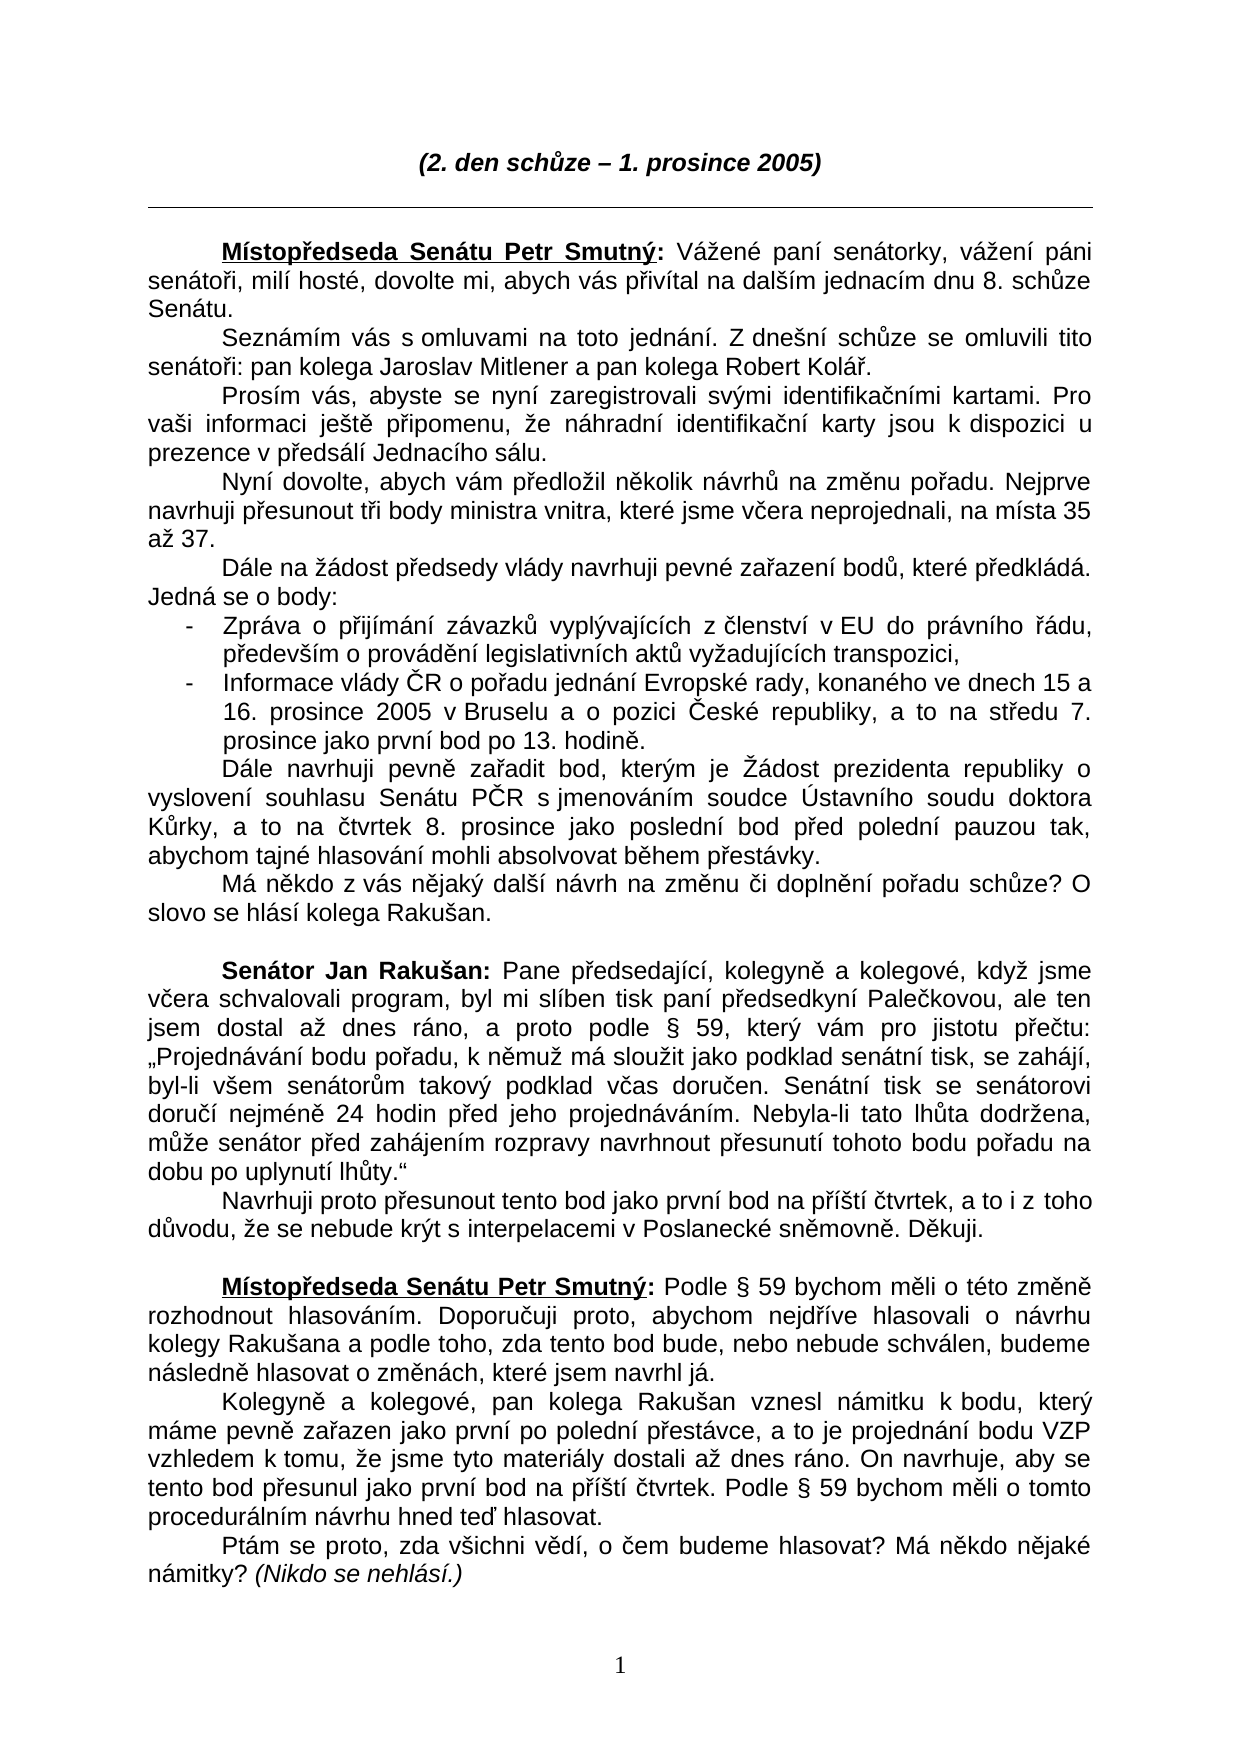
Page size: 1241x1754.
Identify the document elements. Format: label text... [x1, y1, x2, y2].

text Místopředseda Senátu Petr Smutný: Vážené paní senátorky, vážení páni senátoři, milí hosté, dovolte mi, abych vás přivítal na dalším jednacím dnu 8. schůze Senátu. [148, 237, 1093, 323]
list Informace vlády ČR o pořadu jednání Evropské rady, konaného ve dnech 15 a 16. prosince 2005 v Bruselu a o pozici České republiky, a to na středu 7. prosince jako první bod po 13. hodině. [185, 668, 1093, 754]
text Prosím vás, abyste se nyní zaregistrovali svými identifikačními kartami. Pro vaši informaci ještě připomenu, že náhradní identifikační karty jsou k dispozici u prezence v předsálí Jednacího sálu. [148, 381, 1093, 467]
text Dále navrhuji pevně zařadit bod, kterým je Žádost prezidenta republiky o vyslovení souhlasu Senátu PČR s jmenováním soudce Ústavního soudu doktora Kůrky, a to na čtvrtek 8. prosince jako poslední bod před polední pauzou tak, abychom tajné hlasování mohli absolvovat během přestávky. [148, 754, 1093, 869]
text Kolegyně a kolegové, pan kolega Rakušan vznesl námitku k bodu, který máme pevně zařazen jako první po polední přestávce, a to je projednání bodu VZP vzhledem k tomu, že jsme tyto materiály dostali až dnes ráno. On navrhuje, aby se tento bod přesunul jako první bod na příští čtvrtek. Podle § 59 bychom měli o tomto procedurálním návrhu hned teď hlasovat. [148, 1387, 1093, 1531]
text Má někdo z vás nějaký další návrh na změnu či doplnění pořadu schůze? O slovo se hlásí kolega Rakušan. [148, 869, 1093, 927]
text Seznámím vás s omluvami na toto jednání. Z dnešní schůze se omluvili tito senátoři: pan kolega Jaroslav Mitlener a pan kolega Robert Kolář. [148, 323, 1093, 381]
text Dále na žádost předsedy vlády navrhuji pevné zařazení bodů, které předkládá. Jedná se o body: [148, 553, 1093, 611]
text (2. den schůze – 1. prosince 2005) [148, 148, 1093, 176]
text Místopředseda Senátu Petr Smutný: Podle § 59 bychom měli o této změně rozhodnout hlasováním. Doporučuji proto, abychom nejdříve hlasovali o návrhu kolegy Rakušana a podle toho, zda tento bod bude, nebo nebude schválen, budeme následně hlasovat o změnách, které jsem navrhl já. [148, 1272, 1093, 1387]
text Nyní dovolte, abych vám předložil několik návrhů na změnu pořadu. Nejprve navrhuji přesunout tři body ministra vnitra, které jsme včera neprojednali, na místa 35 až 37. [148, 467, 1093, 553]
list Zpráva o přijímání závazků vyplývajících z členství v EU do právního řádu, především o provádění legislativních aktů vyžadujících transpozici, [185, 611, 1093, 668]
text Senátor Jan Rakušan: Pane předsedající, kolegyně a kolegové, když jsme včera schvalovali program, byl mi slíben tisk paní předsedkyní Palečkovou, ale ten jsem dostal až dnes ráno, a proto podle § 59, který vám pro jistotu přečtu: „Projednávání bodu pořadu, k němuž má sloužit jako podklad senátní tisk, se zahájí, byl-li všem senátorům takový podklad včas doručen. Senátní tisk se senátorovi doručí nejméně 24 hodin před jeho projednáváním. Nebyla-li tato lhůta dodržena, může senátor před zahájením rozpravy navrhnout přesunutí tohoto bodu pořadu na dobu po uplynutí lhůty.“ [148, 956, 1093, 1186]
text Navrhuji proto přesunout tento bod jako první bod na příští čtvrtek, a to i z toho důvodu, že se nebude krýt s interpelacemi v Poslanecké sněmovně. Děkuji. [148, 1186, 1093, 1243]
text Ptám se proto, zda všichni vědí, o čem budeme hlasovat? Má někdo nějaké námitky? (Nikdo se nehlásí.) [148, 1531, 1093, 1588]
